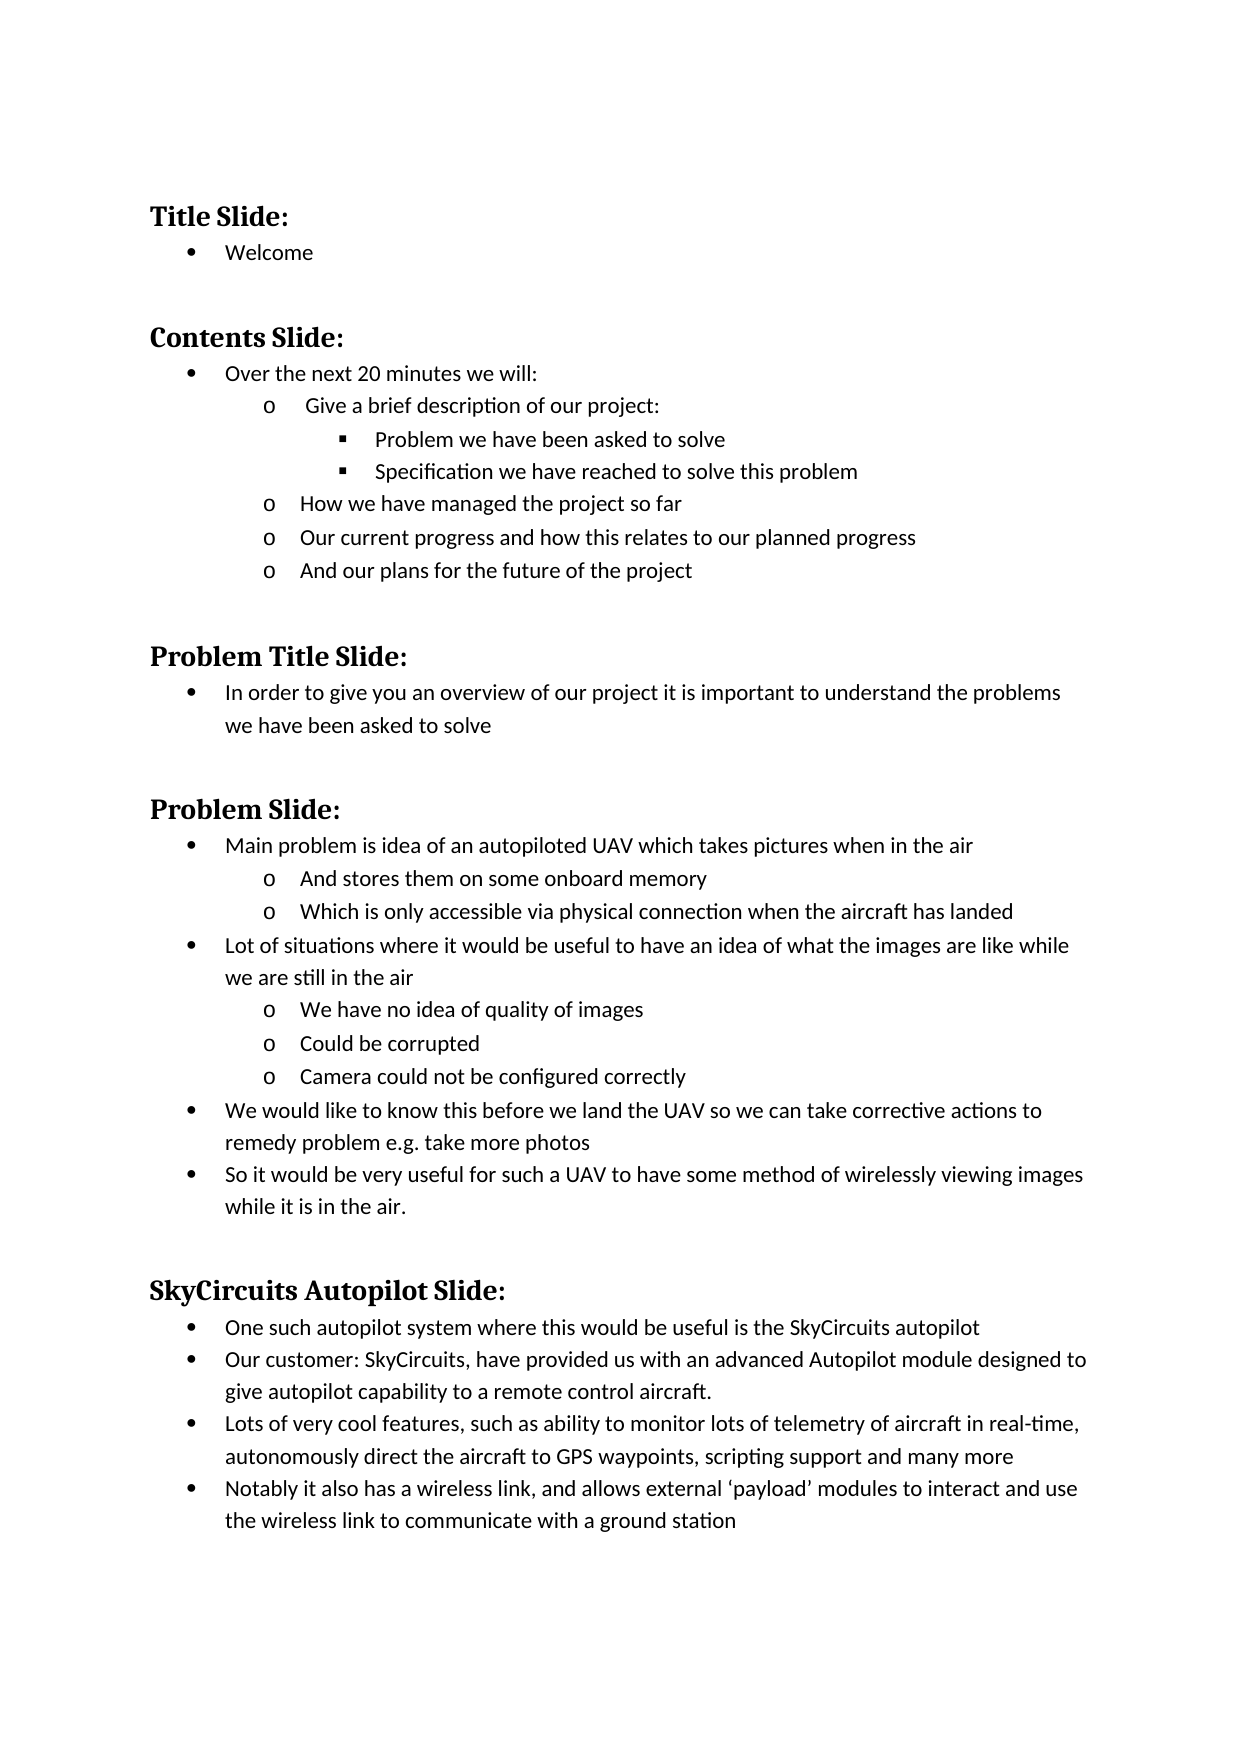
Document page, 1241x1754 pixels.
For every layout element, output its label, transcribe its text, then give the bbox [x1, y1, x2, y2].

list Over the next 20 minutes we will: [187, 359, 1090, 387]
list Camera could not be configured correctly [262, 1062, 1090, 1091]
subtitle SkyCircuits Autopilot Slide: [150, 1274, 1090, 1308]
list One such autopilot system where this would be useful is the SkyCircuits autopilot [187, 1313, 1090, 1341]
list Our customer: SkyCircuits, have provided us with an advanced Autopilot module designed to give autopilot capability to a remote control aircraft. [187, 1345, 1090, 1405]
list We have no idea of quality of images [262, 995, 1090, 1024]
subtitle Title Slide: [150, 200, 1090, 233]
list Our current progress and how this relates to our planned progress [262, 523, 1090, 552]
subtitle Contents Slide: [150, 321, 1090, 354]
list So it would be very useful for such a UAV to have some method of wirelessly viewing images while it is in the air. [187, 1160, 1090, 1220]
list Which is only accessible via physical connection when the aircraft has landed [262, 897, 1090, 926]
list Notably it also has a wireless link, and allows external ‘payload’ modules to interact and use the wireless link to communicate with a ground station [187, 1474, 1090, 1534]
list Lots of very cool features, such as ability to monitor lots of telemetry of aircraft in real-time, autonomously direct the aircraft to GPS waypoints, scripting support and many more [187, 1409, 1090, 1470]
list Give a brief description of our project: [262, 391, 1090, 421]
list Problem we have been asked to solve [337, 425, 1090, 453]
list In order to give you an overview of our project it is important to understand the problems we have been asked to solve [187, 678, 1090, 739]
list And stores them on some onboard memory [262, 864, 1090, 893]
subtitle Problem Slide: [150, 793, 1090, 826]
list We would like to know this before we land the UAV so we can take corrective actions to remedy problem e.g. take more photos [187, 1096, 1090, 1156]
list Welcome [187, 238, 1090, 267]
list Specification we have reached to solve this problem [337, 457, 1090, 485]
list And our plans for the future of the project [262, 556, 1090, 586]
list Main problem is idea of an autopiloted UAV which takes pictures when in the air [187, 831, 1090, 859]
subtitle Problem Title Slide: [150, 640, 1090, 673]
list Lot of situations where it would be useful to have an idea of what the images are like while we are still in the air [187, 931, 1090, 991]
list Could be corrupted [262, 1029, 1090, 1058]
list How we have managed the project so far [262, 489, 1090, 518]
